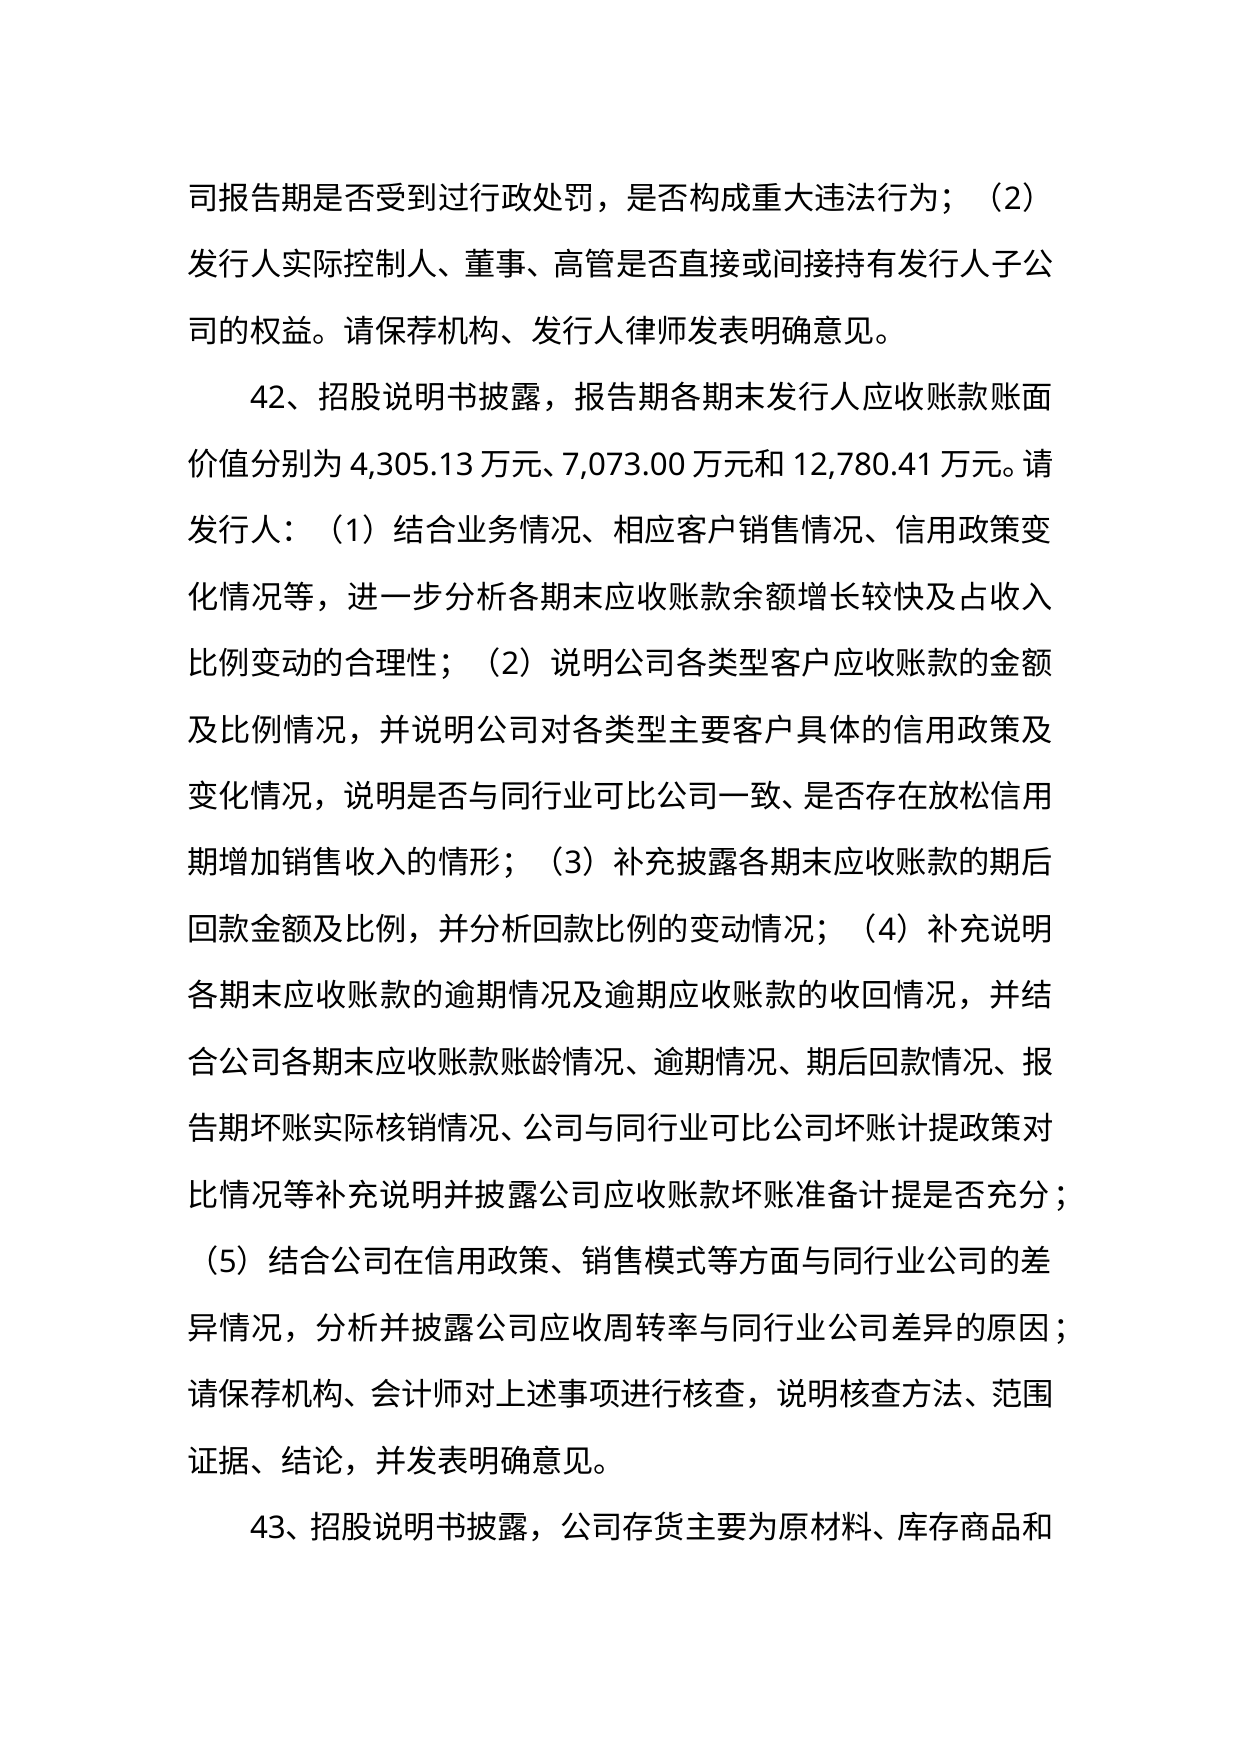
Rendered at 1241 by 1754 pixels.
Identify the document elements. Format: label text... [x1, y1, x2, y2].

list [187, 162, 1053, 561]
text 40、请保荐机构和发行人律师核查发行人报告期发生或虽在报告期外发生但仍对发行人产生较大影响的诉讼或仲裁的相关情况，包括案件受理情况和基本案情，诉讼或仲裁请求，判决、裁决结果及执行情况，诉讼或仲裁事项对发行人的影响等。 [187, 561, 1053, 827]
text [187, 1226, 1053, 1558]
text 41、招股说明书显示，发行人所拥有3家全资子公司。请发行人补充披露：（1）设立各子公司的商业合理性，各子公司之间的业务关系、发展定位、与发行人主营业务的对应关系，子公司报告期是否受到过行政处罚，是否构成重大违法行为；（2）发行人实际控制人、董事、高管是否直接或间接持有发行人子公司的权益。请保荐机构、发行人律师发表明确意见。 [187, 827, 1053, 1226]
